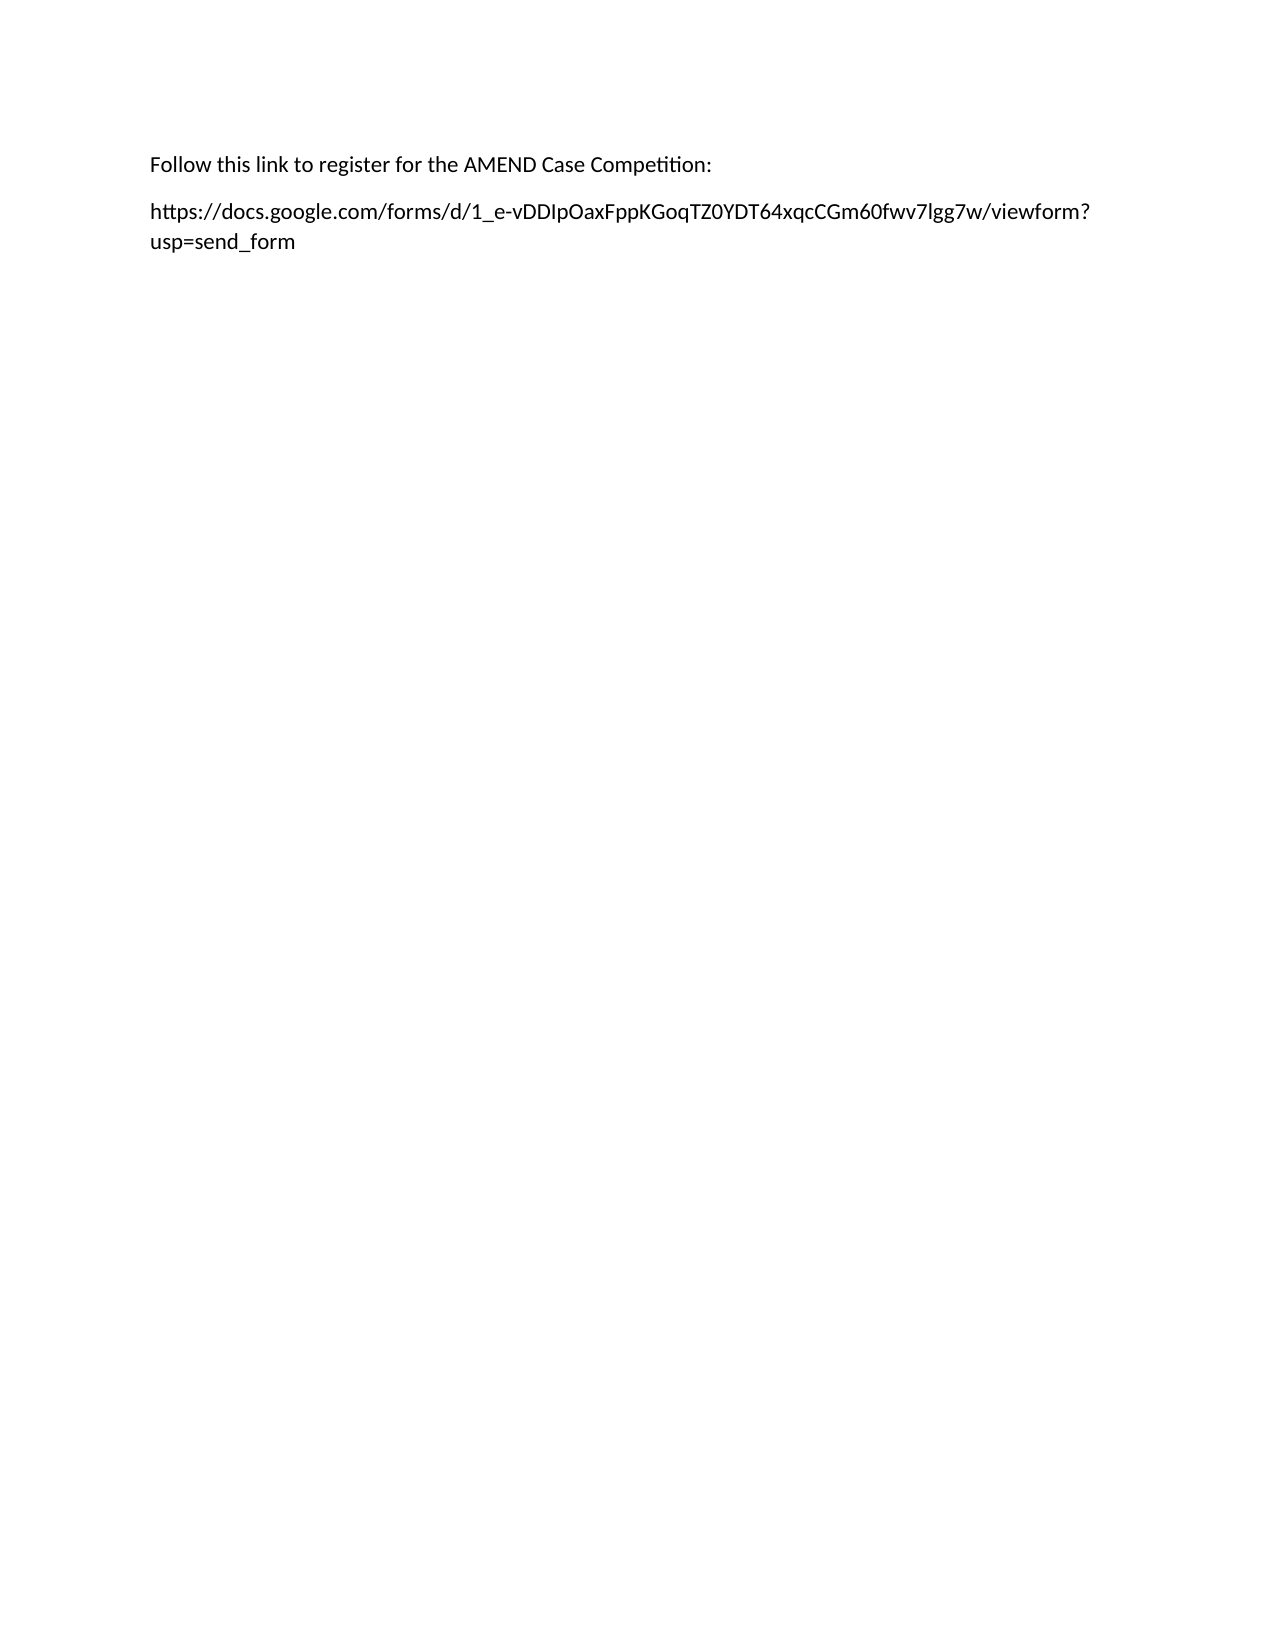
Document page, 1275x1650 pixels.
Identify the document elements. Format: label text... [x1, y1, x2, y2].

text https://docs.google.com/forms/d/1_e-vDDIpOaxFppKGoqTZ0YDT64xqcCGm60fwv7lgg7w/viewform?usp=send_form [150, 197, 1125, 255]
text Follow this link to register for the AMEND Case Competition: [150, 150, 1125, 178]
